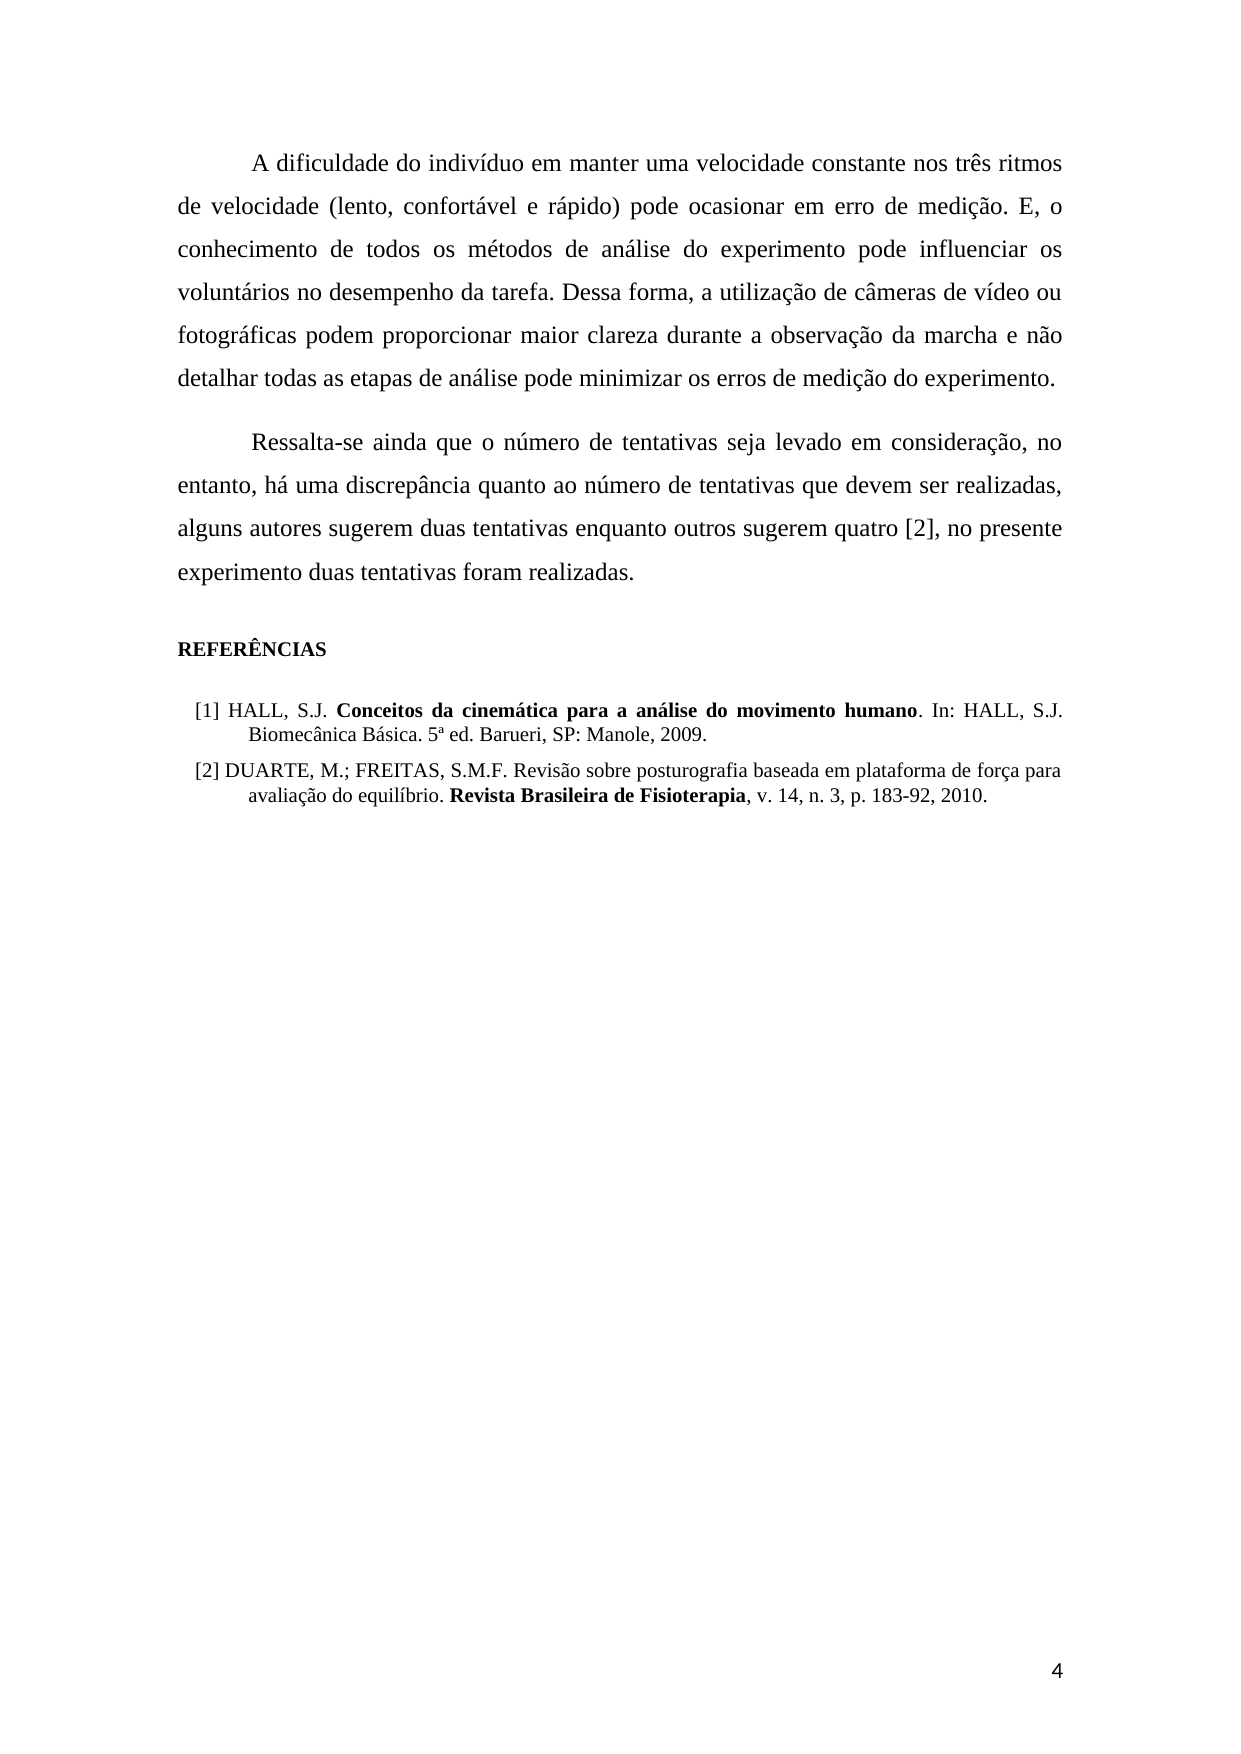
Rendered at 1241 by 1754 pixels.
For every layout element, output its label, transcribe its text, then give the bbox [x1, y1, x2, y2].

list [2] DUARTE, M.; FREITAS, S.M.F. Revisão sobre posturografia baseada em plataforma de força para avaliação do equilíbrio. Revista Brasileira de Fisioterapia, v. 14, n. 3, p. 183-92, 2010. [195, 758, 1063, 807]
text Ressalta-se ainda que o número de tentativas seja levado em consideração, no entanto, há uma discrepância quanto ao número de tentativas que devem ser realizadas, alguns autores sugerem duas tentativas enquanto outros sugerem quatro [2], no presente experimento duas tentativas foram realizadas. [177, 427, 1063, 585]
text A dificuldade do indivíduo em manter uma velocidade constante nos três ritmos de velocidade (lento, confortável e rápido) pode ocasionar em erro de medição. E, o conhecimento de todos os métodos de análise do experimento pode influenciar os voluntários no desempenho da tarefa. Dessa forma, a utilização de câmeras de vídeo ou fotográficas podem proporcionar maior clareza durante a observação da marcha e não detalhar todas as etapas de análise pode minimizar os erros de medição do experimento. [177, 148, 1063, 392]
list [1] HALL, S.J. Conceitos da cinemática para a análise do movimento humano. In: HALL, S.J. Biomecânica Básica. 5ª ed. Barueri, SP: Manole, 2009. [195, 698, 1063, 746]
title REFERÊNCIAS [177, 637, 1063, 661]
